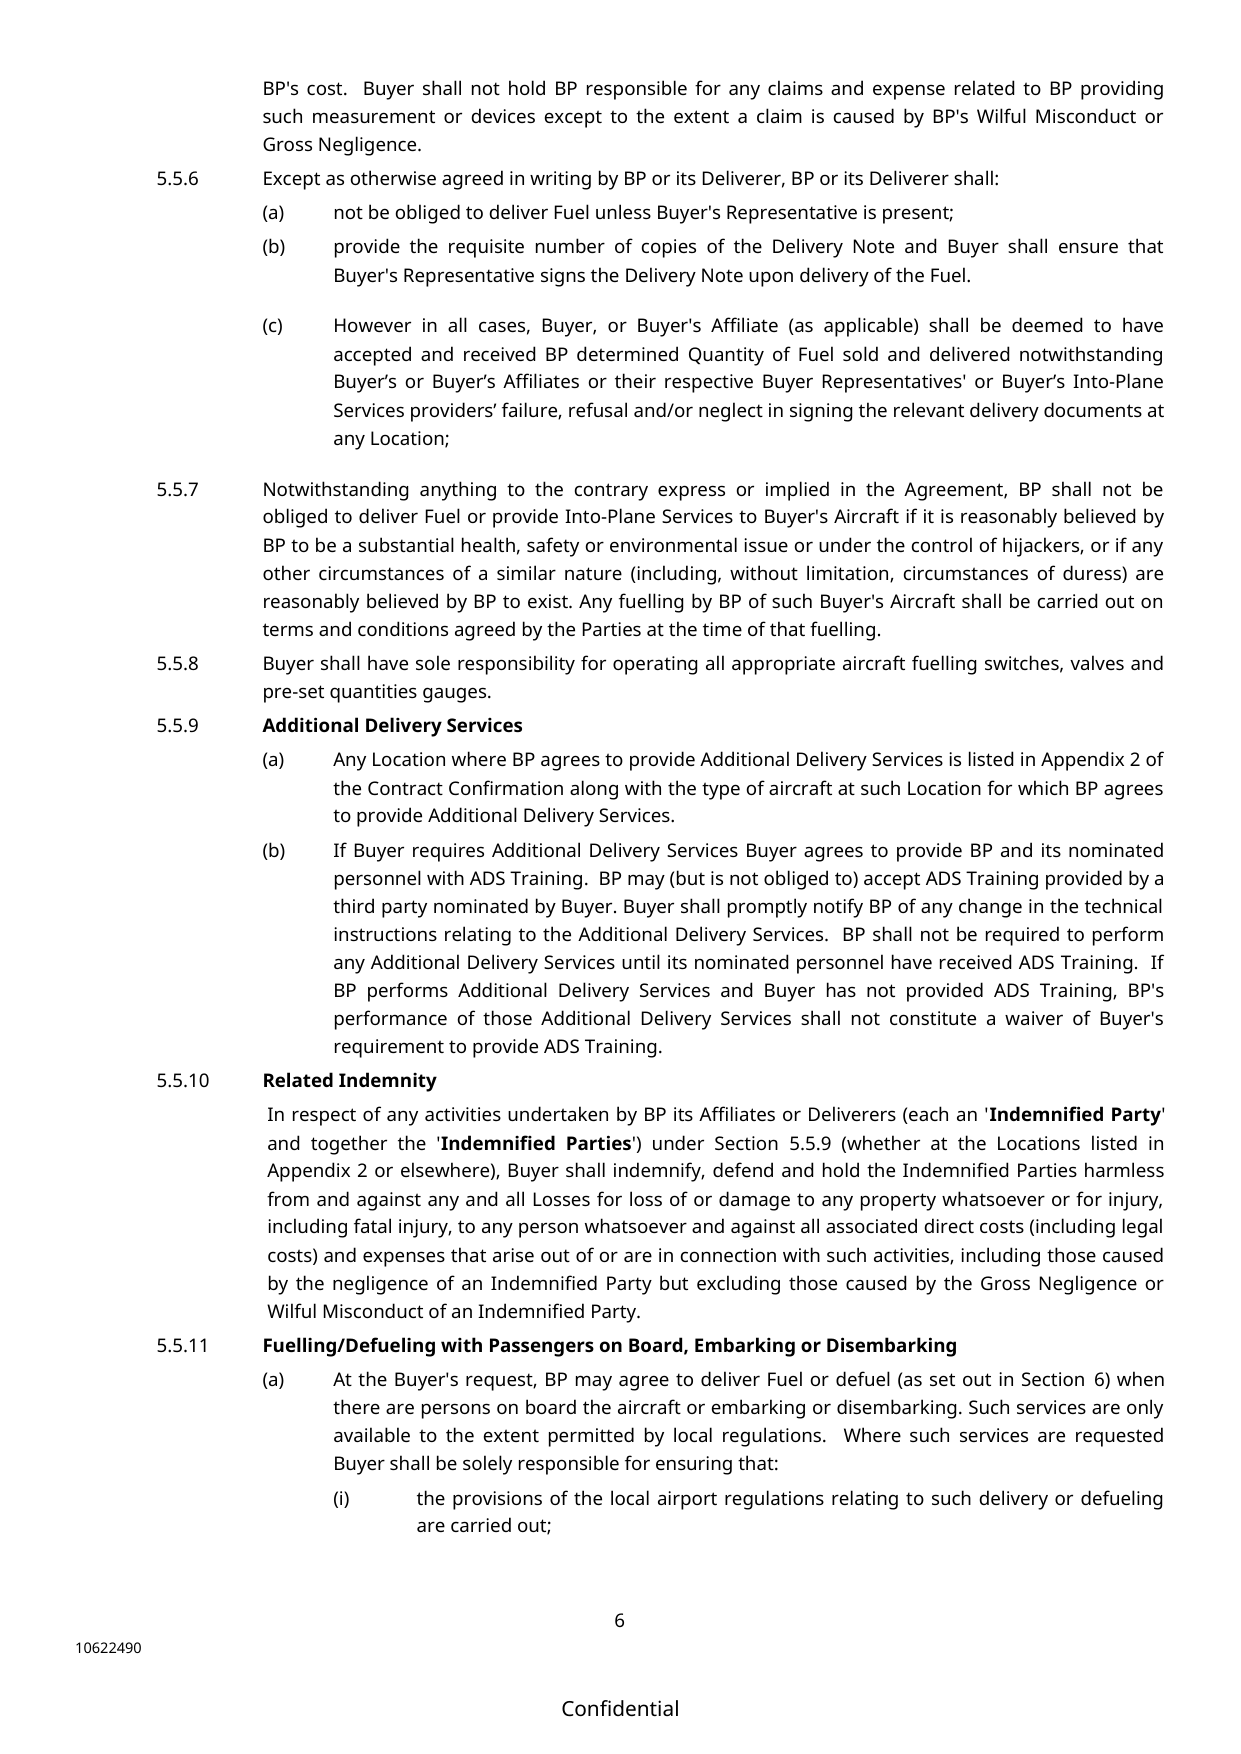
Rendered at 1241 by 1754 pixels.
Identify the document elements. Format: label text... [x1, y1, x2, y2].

text However in all cases, Buyer, or Buyer's Affiliate (as applicable) shall be deemed to have accepted and received BP determined Quantity of Fuel sold and delivered notwithstanding Buyer’s or Buyer’s Affiliates or their respective Buyer Representatives' or Buyer’s Into-Plane Services providers’ failure, refusal and/or neglect in signing the relevant delivery documents at any Location; [262, 313, 1165, 450]
text Fuelling/Defueling with Passengers on Board, Embarking or Disembarking [156, 1332, 1165, 1358]
text provide the requisite number of copies of the Delivery Note and Buyer shall ensure that Buyer's Representative signs the Delivery Note upon delivery of the Fuel. [262, 234, 1165, 287]
text Any Location where BP agrees to provide Additional Delivery Services is listed in Appendix 2 of the Contract Confirmation along with the type of aircraft at such Location for which BP agrees to provide Additional Delivery Services. [262, 747, 1165, 828]
text Additional Delivery Services [156, 712, 1165, 738]
text Notwithstanding anything to the contrary express or implied in the Agreement, BP shall not be obliged to deliver Fuel or provide Into-Plane Services to Buyer's Aircraft if it is reasonably believed by BP to be a substantial health, safety or environmental issue or under the control of hijackers, or if any other circumstances of a similar nature (including, without limitation, circumstances of duress) are reasonably believed by BP to exist. Any fuelling by BP of such Buyer's Aircraft shall be carried out on terms and conditions agreed by the Parties at the time of that fuelling. [156, 476, 1165, 641]
text If Buyer requires Additional Delivery Services Buyer agrees to provide BP and its nominated personnel with ADS Training. BP may (but is not obliged to) accept ADS Training provided by a third party nominated by Buyer. Buyer shall promptly notify BP of any change in the technical instructions relating to the Additional Delivery Services. BP shall not be required to perform any Additional Delivery Services until its nominated personnel have received ADS Training. If BP performs Additional Delivery Services and Buyer has not provided ADS Training, BP's performance of those Additional Delivery Services shall not constitute a waiver of Buyer's requirement to provide ADS Training. [262, 837, 1165, 1059]
text Related Indemnity [156, 1067, 1165, 1093]
text Buyer shall have sole responsibility for operating all appropriate aircraft fuelling switches, valves and pre-set quantities gauges. [156, 650, 1165, 704]
text Except as otherwise agreed in writing by BP or its Deliverer, BP or its Deliverer shall: [156, 165, 1165, 191]
text the provisions of the local airport regulations relating to such delivery or defueling are carried out; [333, 1485, 1165, 1538]
text not be obliged to deliver Fuel unless Buyer's Representative is present; [262, 199, 1165, 225]
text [156, 75, 1165, 157]
text At the Buyer's request, BP may agree to deliver Fuel or defuel (as set out in Section 6) when there are persons on board the aircraft or embarking or disembarking. Such services are only available to the extent permitted by local regulations. Where such services are requested Buyer shall be solely responsible for ensuring that: [262, 1366, 1165, 1476]
list In respect of any activities undertaken by BP its Affiliates or Deliverers (each an 'Indemnified Party' and together the 'Indemnified Parties') under Section 5.5.9 (whether at the Locations listed in Appendix 2 or elsewhere), Buyer shall indemnify, defend and hold the Indemnified Parties harmless from and against any and all Losses for loss of or damage to any property whatsoever or for injury, including fatal injury, to any person whatsoever and against all associated direct costs (including legal costs) and expenses that arise out of or are in connection with such activities, including those caused by the negligence of an Indemnified Party but excluding those caused by the Gross Negligence or Wilful Misconduct of an Indemnified Party. [267, 1102, 1165, 1323]
